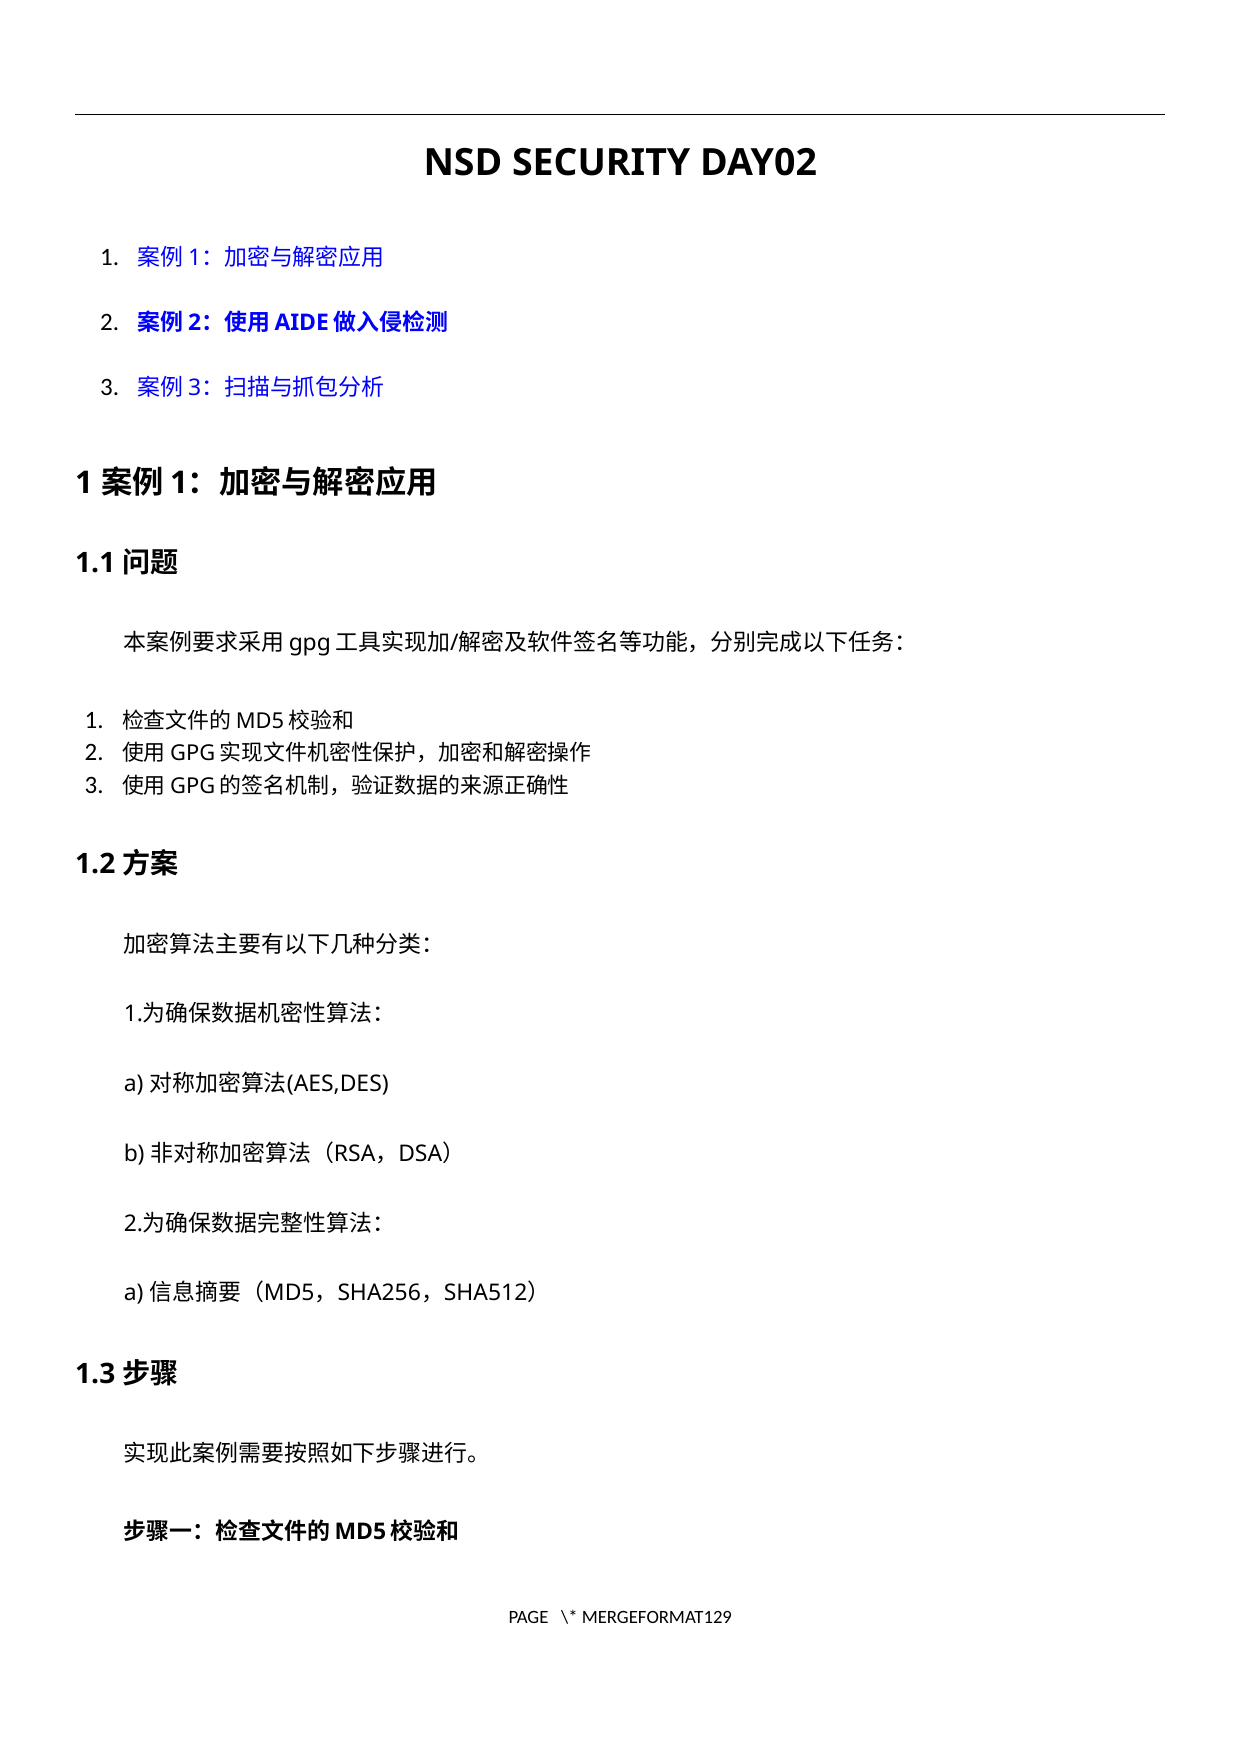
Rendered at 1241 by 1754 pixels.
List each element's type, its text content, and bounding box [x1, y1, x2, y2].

text b) 非对称加密算法（RSA，DSA） [80, 1119, 1161, 1184]
list 使用GPG实现文件机密性保护，加密和解密操作 [84, 735, 1165, 767]
subtitle 1 案例1：加密与解密应用 [75, 447, 1165, 512]
subtitle 1.1 问题 [75, 528, 1165, 593]
text 1.为确保数据机密性算法： [80, 979, 1161, 1044]
list 案例3：扫描与抓包分析 [100, 353, 1165, 418]
text 本案例要求采用gpg工具实现加/解密及软件签名等功能，分别完成以下任务： [80, 608, 1161, 673]
subtitle 1.3 步骤 [75, 1339, 1165, 1404]
subtitle NSD SECURITY DAY02 [75, 129, 1165, 194]
list 使用GPG的签名机制，验证数据的来源正确性 [84, 767, 1165, 800]
list 案例1：加密与解密应用 [100, 223, 1165, 288]
text 2.为确保数据完整性算法： [80, 1188, 1161, 1253]
text a) 对称加密算法(AES,DES) [80, 1049, 1161, 1114]
list 检查文件的MD5校验和 [84, 702, 1165, 735]
text 实现此案例需要按照如下步骤进行。 [80, 1419, 1161, 1484]
text a) 信息摘要（MD5，SHA256，SHA512） [80, 1258, 1161, 1323]
subtitle 1.2 方案 [75, 829, 1165, 894]
text 加密算法主要有以下几种分类： [80, 910, 1161, 975]
list 案例2：使用AIDE做入侵检测 [100, 288, 1165, 353]
text 步骤一：检查文件的MD5校验和 [80, 1497, 1161, 1562]
